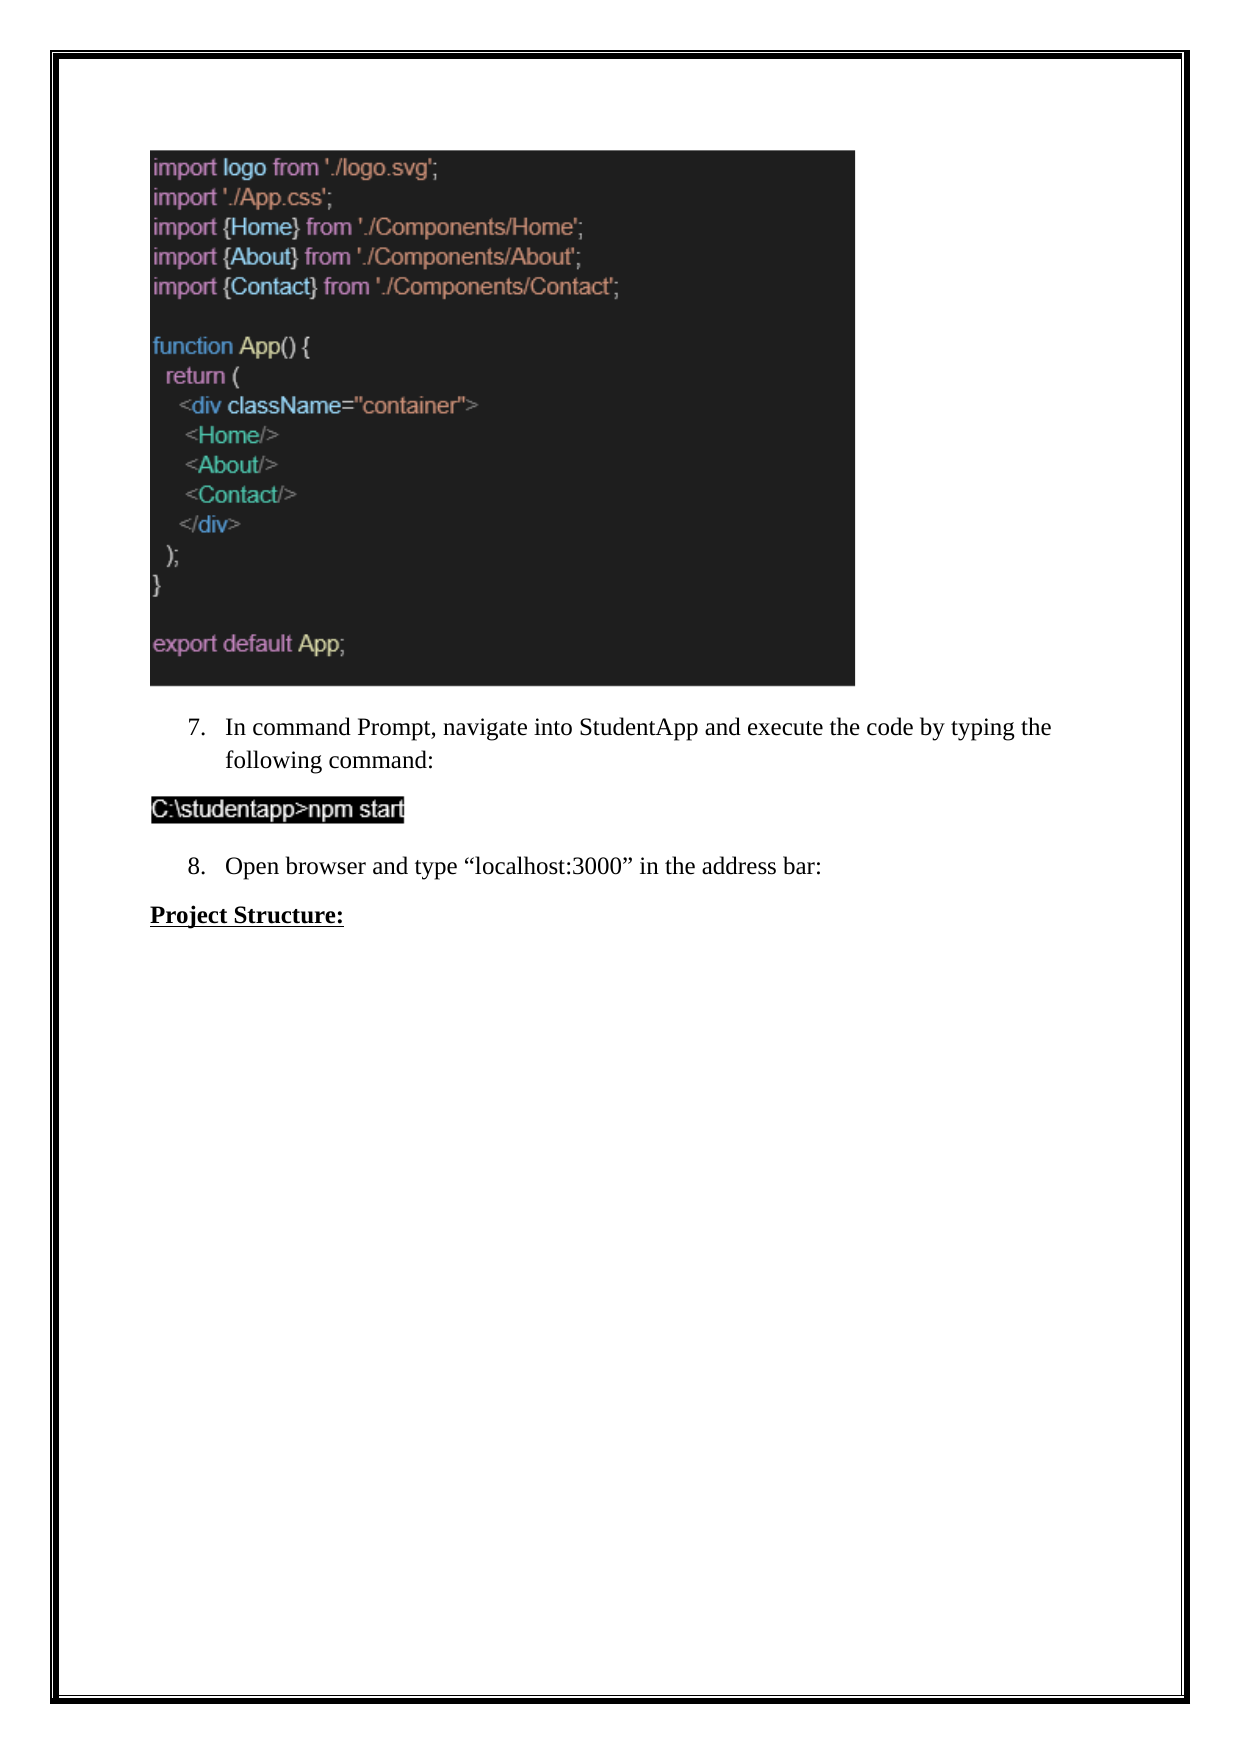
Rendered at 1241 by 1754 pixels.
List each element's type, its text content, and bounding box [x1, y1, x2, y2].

list In command Prompt, navigate into StudentApp and execute the code by typing the following command: [187, 712, 1090, 774]
picture [150, 795, 409, 827]
list Open browser and type “localhost:3000” in the address bar: [187, 851, 1090, 880]
picture [150, 150, 856, 691]
text Project Structure: [150, 901, 1090, 929]
